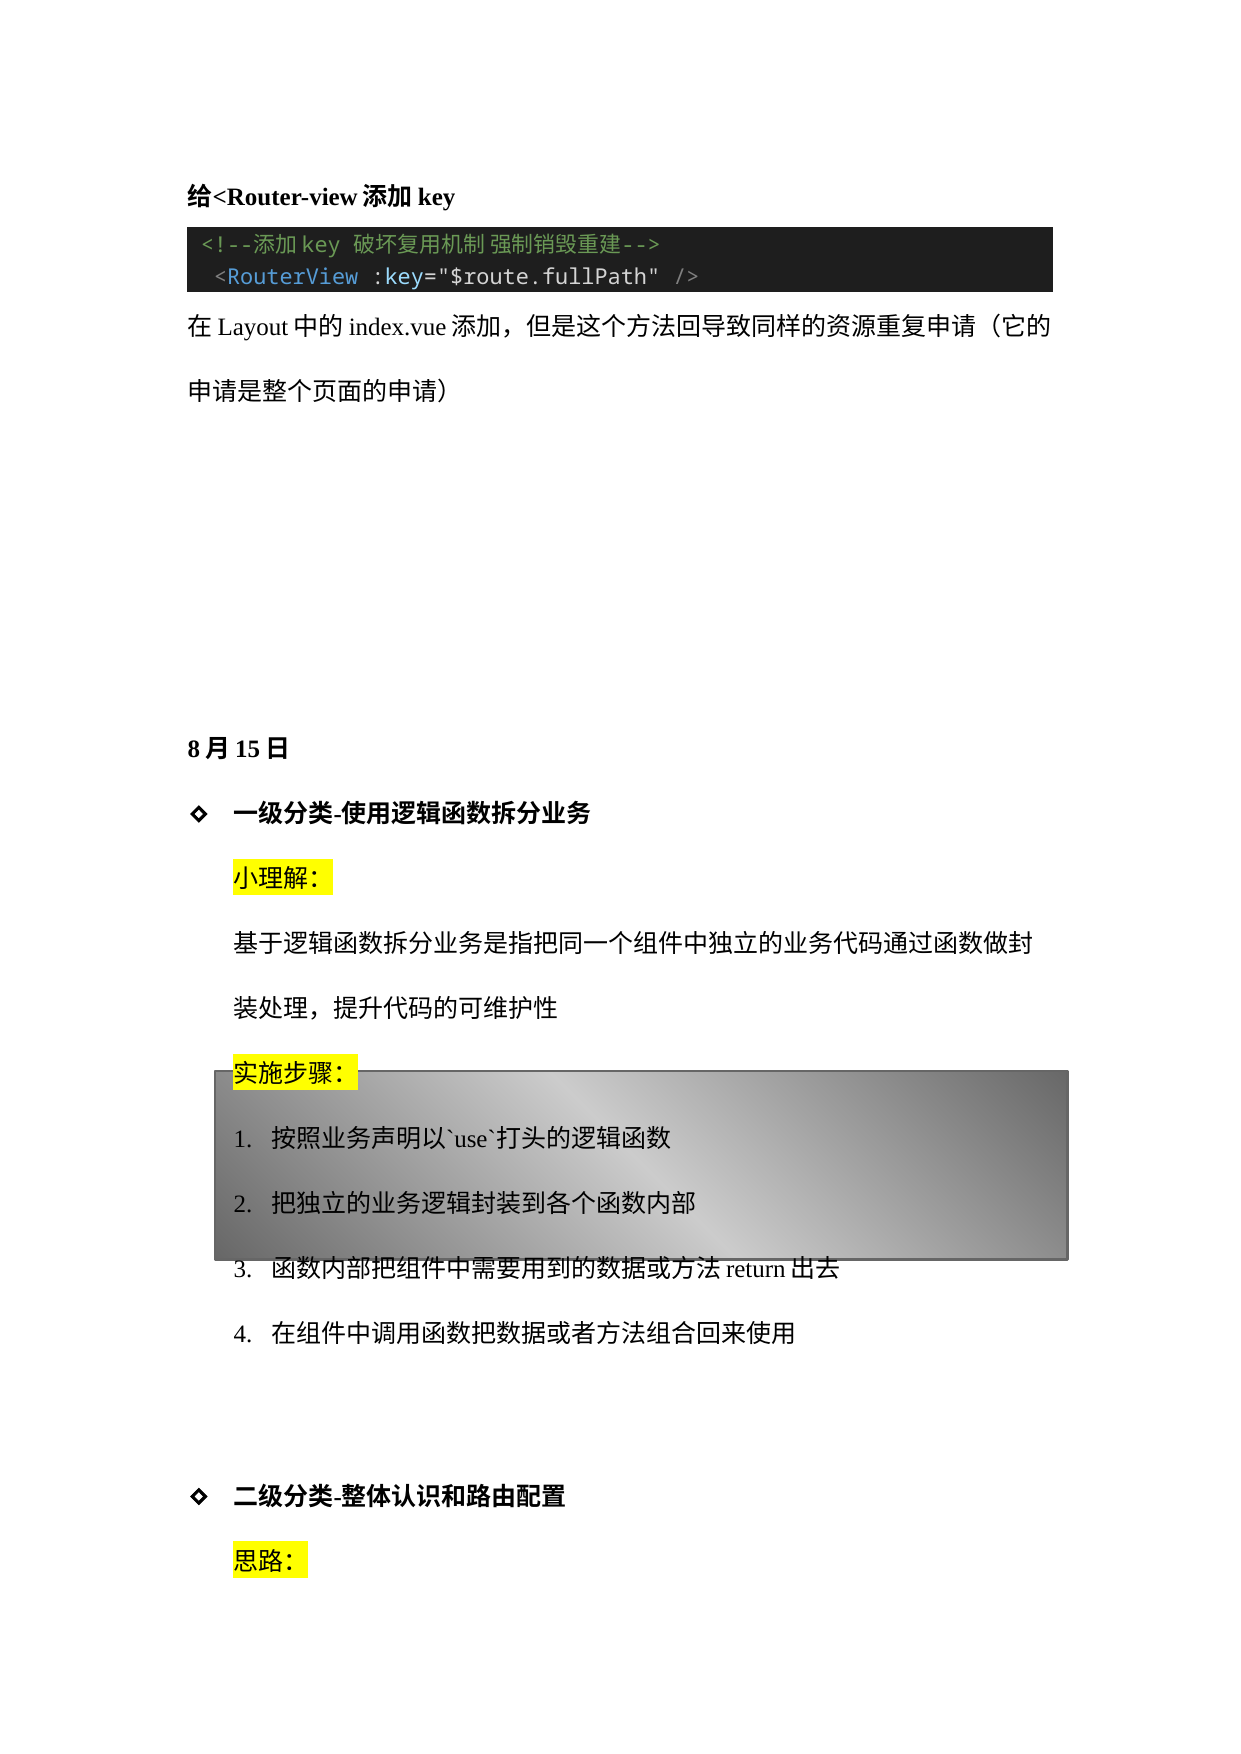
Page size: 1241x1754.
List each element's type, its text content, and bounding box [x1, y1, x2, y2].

list 二级分类-整体认识和路由配置 [187, 1462, 1053, 1527]
list 在组件中调用函数把数据或者方法组合回来使用 [233, 1299, 1053, 1364]
text <!--添加key 破坏复用机制 强制销毁重建--> [187, 227, 1053, 259]
text 在Layout中的index.vue添加，但是这个方法回导致同样的资源重复申请（它的申请是整个页面的申请） [187, 292, 1053, 422]
list 把独立的业务逻辑封装到各个函数内部 [233, 1169, 1053, 1234]
list 函数内部把组件中需要用到的数据或方法return出去 [233, 1234, 1053, 1299]
list 小理解： [233, 844, 1053, 909]
list 按照业务声明以`use`打头的逻辑函数 [233, 1104, 1053, 1169]
text 给<Router-view添加key [187, 162, 1053, 227]
list 实施步骤： [233, 1039, 1053, 1104]
list 一级分类-使用逻辑函数拆分业务 [187, 779, 1053, 844]
text 8月15日 [187, 714, 1053, 779]
text <RouterView :key="$route.fullPath" /> [187, 259, 1053, 292]
list 思路： [233, 1527, 1053, 1592]
list 基于逻辑函数拆分业务是指把同一个组件中独立的业务代码通过函数做封装处理，提升代码的可维护性 [233, 909, 1053, 1039]
